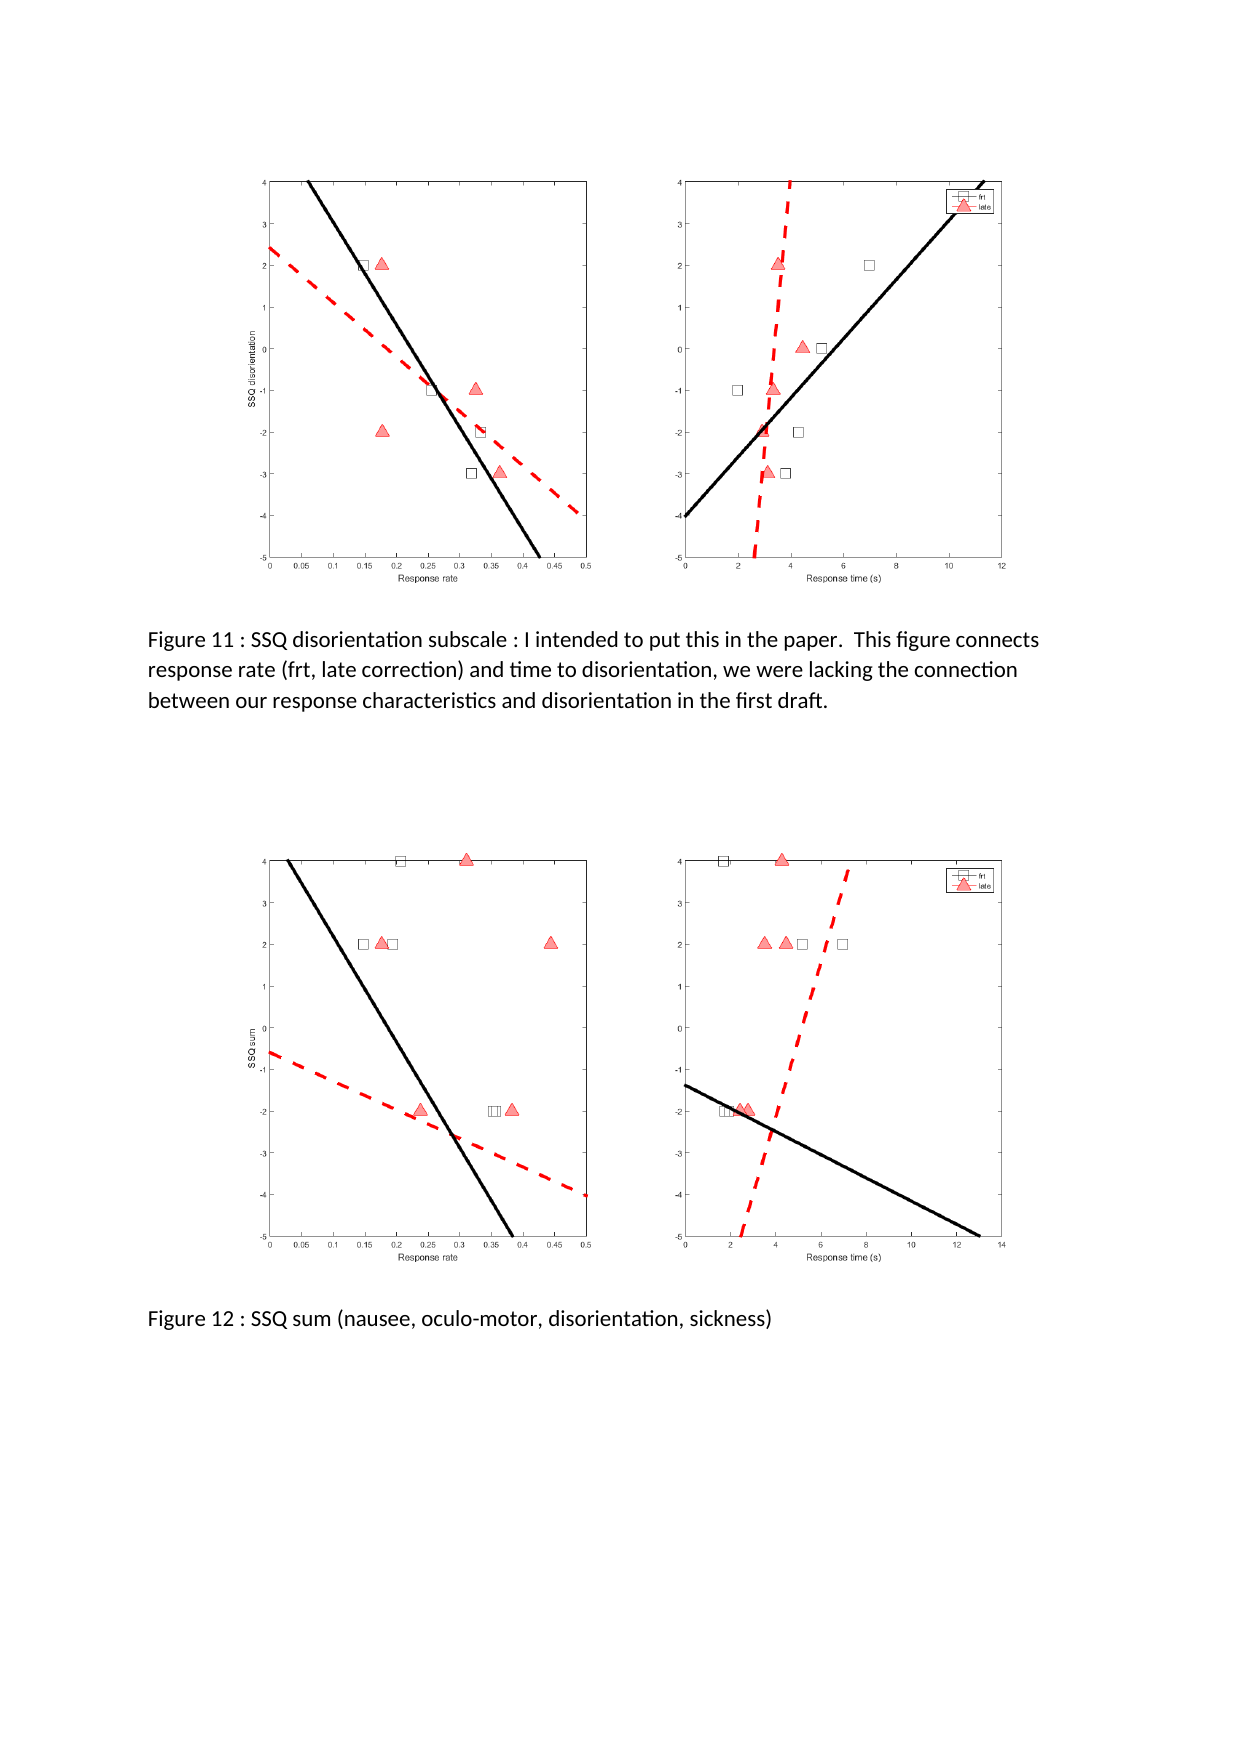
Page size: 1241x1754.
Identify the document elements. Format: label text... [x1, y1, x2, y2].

text Figure 12 : SSQ sum (nausee, oculo-motor, disorientation, sickness) [148, 1304, 1093, 1332]
text Figure 11 : SSQ disorientation subscale : I intended to put this in the paper. This figure connects response rate (frt, late correction) and time to disorientation, we were lacking the connection between our response characteristics and disorientation in the first draft. [148, 625, 1093, 714]
picture [147, 147, 1091, 607]
picture [147, 826, 1091, 1286]
